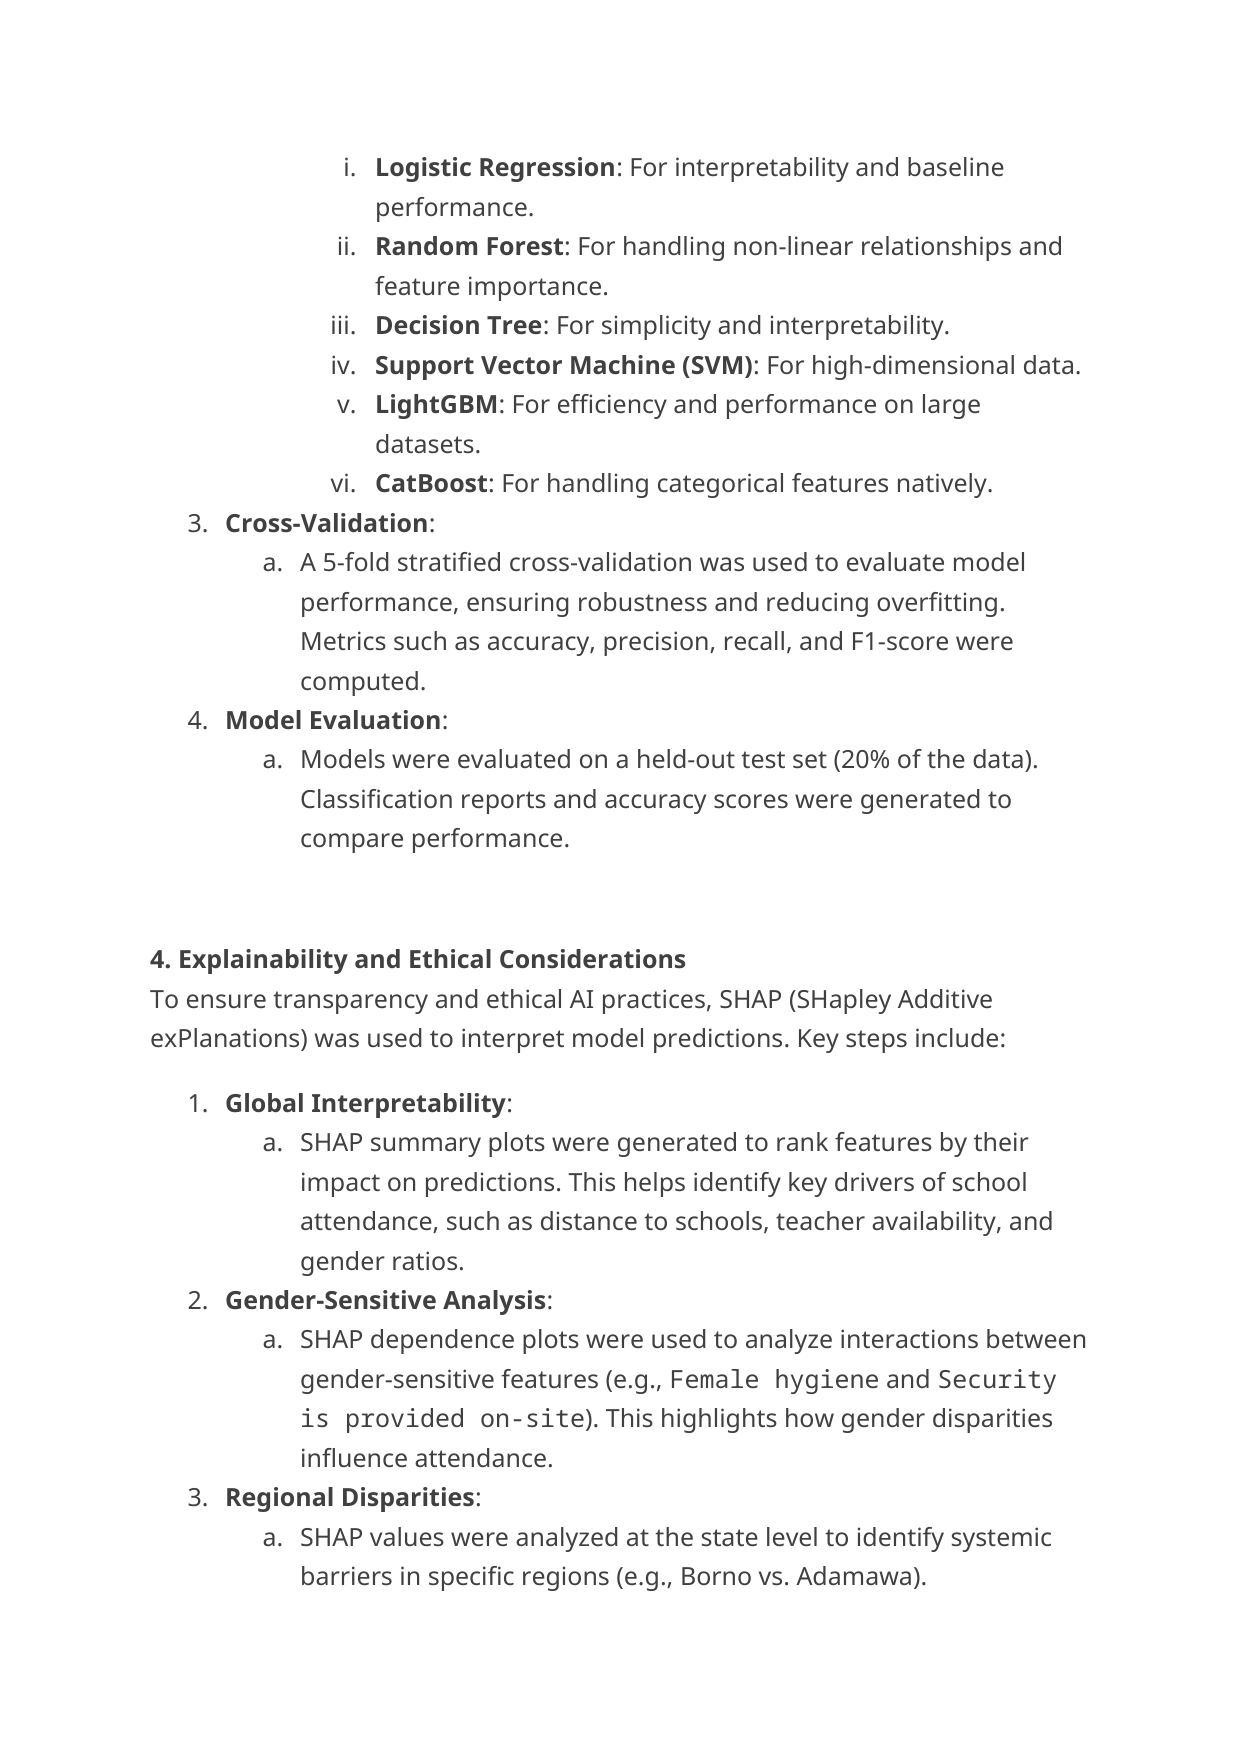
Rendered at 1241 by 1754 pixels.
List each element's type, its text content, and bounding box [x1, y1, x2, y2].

subtitle 4. Explainability and Ethical Considerations [150, 942, 1090, 976]
list SHAP summary plots were generated to rank features by their impact on predictions. This helps identify key drivers of school attendance, such as distance to schools, teacher availability, and gender ratios. [262, 1125, 1090, 1277]
list Decision Tree: For simplicity and interpretability. [356, 308, 1090, 342]
list Logistic Regression: For interpretability and baseline performance. [356, 150, 1090, 223]
list Cross-Validation: [187, 505, 1090, 539]
list Support Vector Machine (SVM): For high-dimensional data. [356, 347, 1090, 381]
list SHAP values were analyzed at the state level to identify systemic barriers in specific regions (e.g., Borno vs. Adamawa). [262, 1519, 1090, 1593]
list Model Evaluation: [187, 703, 1090, 737]
list Models were evaluated on a held-out test set (20% of the data). Classification reports and accuracy scores were generated to compare performance. [262, 742, 1090, 855]
list Gender-Sensitive Analysis: [187, 1283, 1090, 1317]
list Random Forest: For handling non-linear relationships and feature importance. [356, 229, 1090, 302]
text To ensure transparency and ethical AI practices, SHAP (SHapley Additive exPlanations) was used to interpret model predictions. Key steps include: [150, 981, 1090, 1055]
list CatBoost: For handling categorical features natively. [356, 466, 1090, 500]
list LightGBM: For efficiency and performance on large datasets. [356, 387, 1090, 460]
list Regional Disparities: [187, 1480, 1090, 1514]
list A 5-fold stratified cross-validation was used to evaluate model performance, ensuring robustness and reducing overfitting. Metrics such as accuracy, precision, recall, and F1-score were computed. [262, 545, 1090, 697]
list SHAP dependence plots were used to analyze interactions between gender-sensitive features (e.g., Female hygiene and Security is provided on-site). This highlights how gender disparities influence attendance. [262, 1322, 1090, 1474]
list Global Interpretability: [187, 1085, 1090, 1119]
